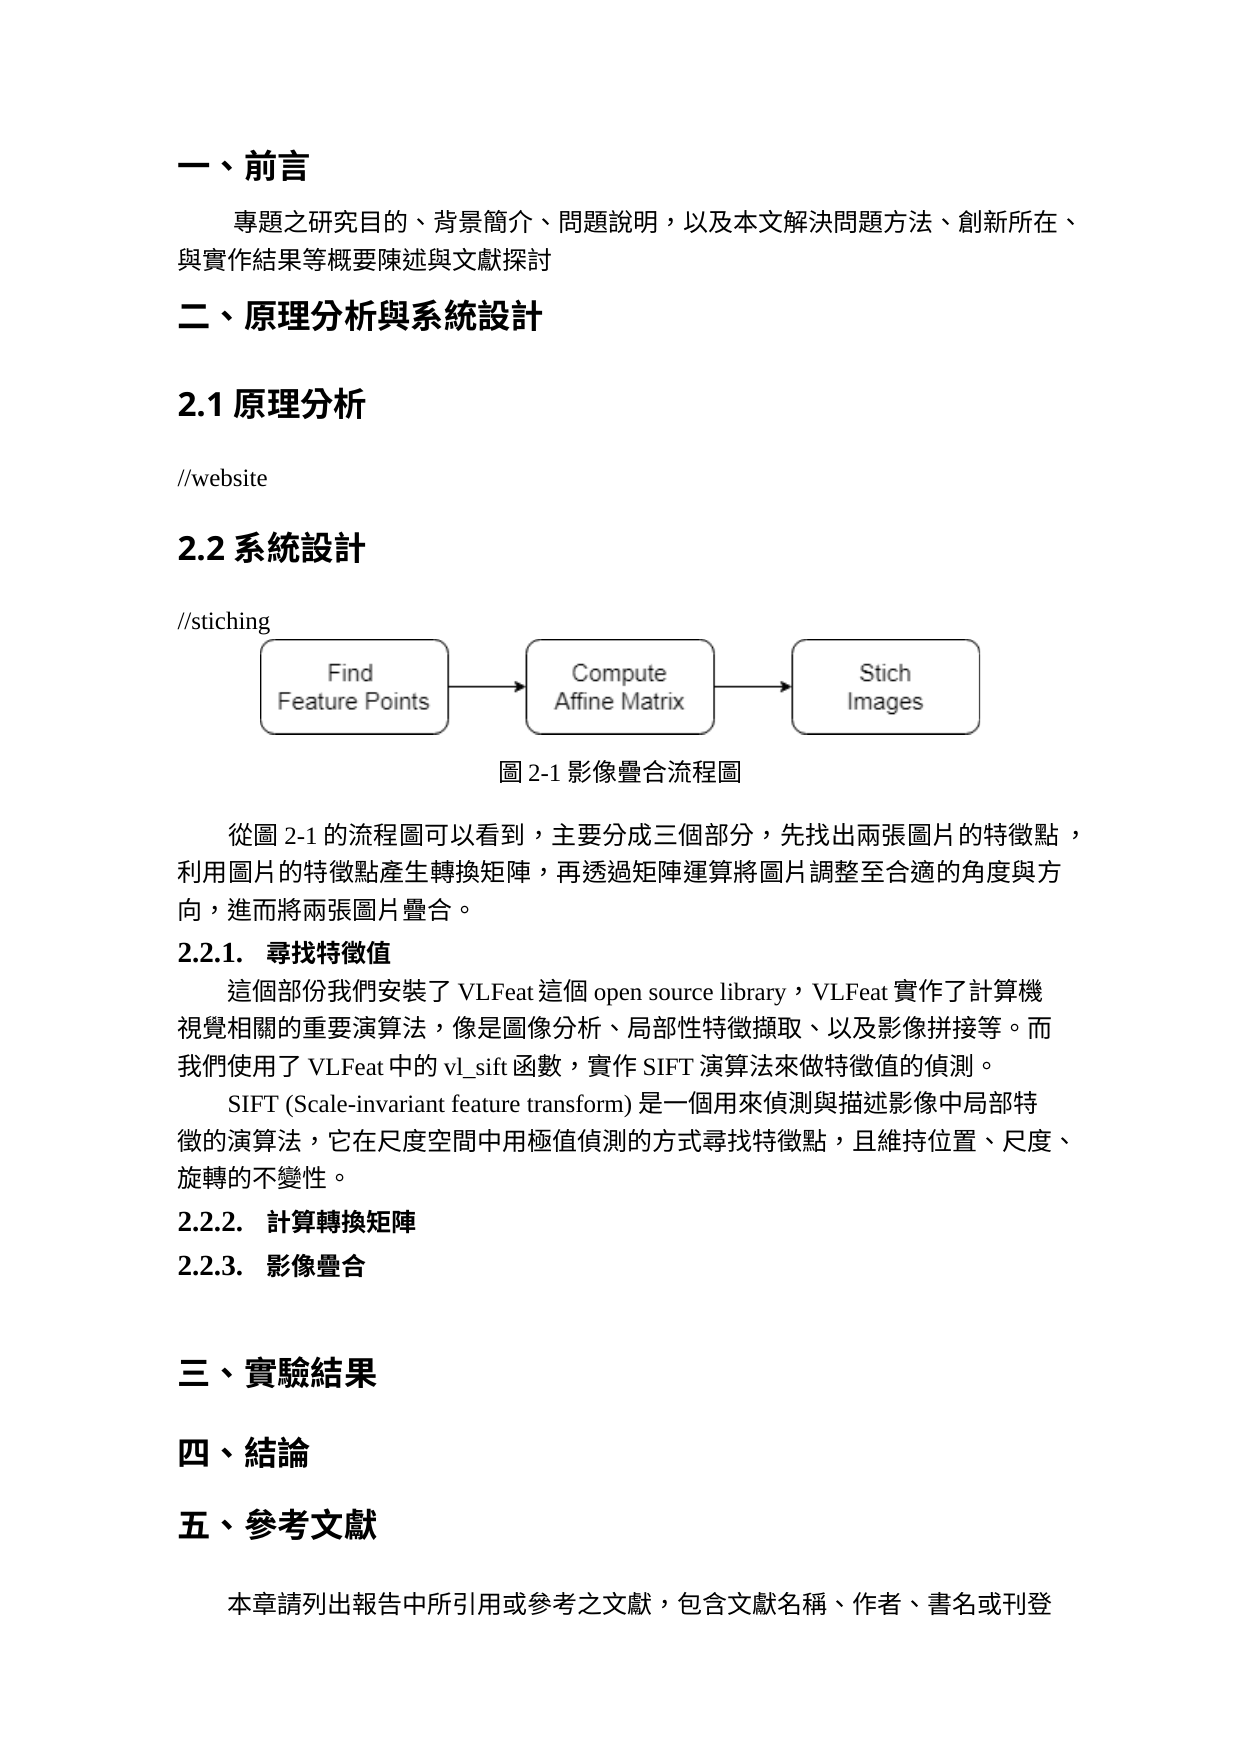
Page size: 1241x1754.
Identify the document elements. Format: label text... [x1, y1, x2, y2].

text 2.2 系統設計 [177, 508, 1063, 583]
text //stiching [177, 602, 1063, 639]
text SIFT (Scale-invariant feature transform) 是一個用來偵測與描述影像中局部特徵的演算法，它在尺度空間中用極值偵測的方式尋找特徵點，且維持位置、尺度、旋轉的不變性。 [177, 1083, 1063, 1196]
subtitle 計算轉換矩陣 [177, 1202, 1063, 1239]
text //website [177, 458, 1063, 496]
picture [260, 639, 981, 735]
text 這個部份我們安裝了VLFeat這個open source library，VLFeat實作了計算機視覺相關的重要演算法，像是圖像分析、局部性特徵擷取、以及影像拼接等。而我們使用了VLFeat中的vl_sift函數，實作SIFT演算法來做特徵值的偵測。 [177, 971, 1063, 1083]
text 五、參考文獻 [177, 1499, 1063, 1547]
text 圖2-1 影像疊合流程圖 [177, 752, 1063, 789]
text 二、原理分析與系統設計 [177, 277, 1063, 352]
text 四、結論 [177, 1427, 1063, 1475]
text 專題之研究目的、背景簡介、問題說明，以及本文解決問題方法、創新所在、與實作結果等概要陳述與文獻探討 [177, 202, 1063, 277]
text 從圖2-1的流程圖可以看到，主要分成三個部分，先找出兩張圖片的特徵點，利用圖片的特徵點產生轉換矩陣，再透過矩陣運算將圖片調整至合適的角度與方向，進而將兩張圖片疊合。 [177, 814, 1063, 927]
subtitle 影像疊合 [177, 1246, 1063, 1283]
subtitle 尋找特徵值 [177, 933, 1063, 971]
text 一、前言 [177, 127, 1063, 202]
text 三、實驗結果 [177, 1333, 1063, 1408]
text 本章請列出報告中所引用或參考之文獻，包含文獻名稱、作者、書名或刊登的期刊、出版日期或卷數、在期刊中的頁數等必要資訊。若未參考到任何其他文獻，本章仍需保留，在第一行註明『本報告無參考文獻』之詞句。 [177, 1584, 1063, 1622]
text 2.1 原理分析 [177, 364, 1063, 439]
